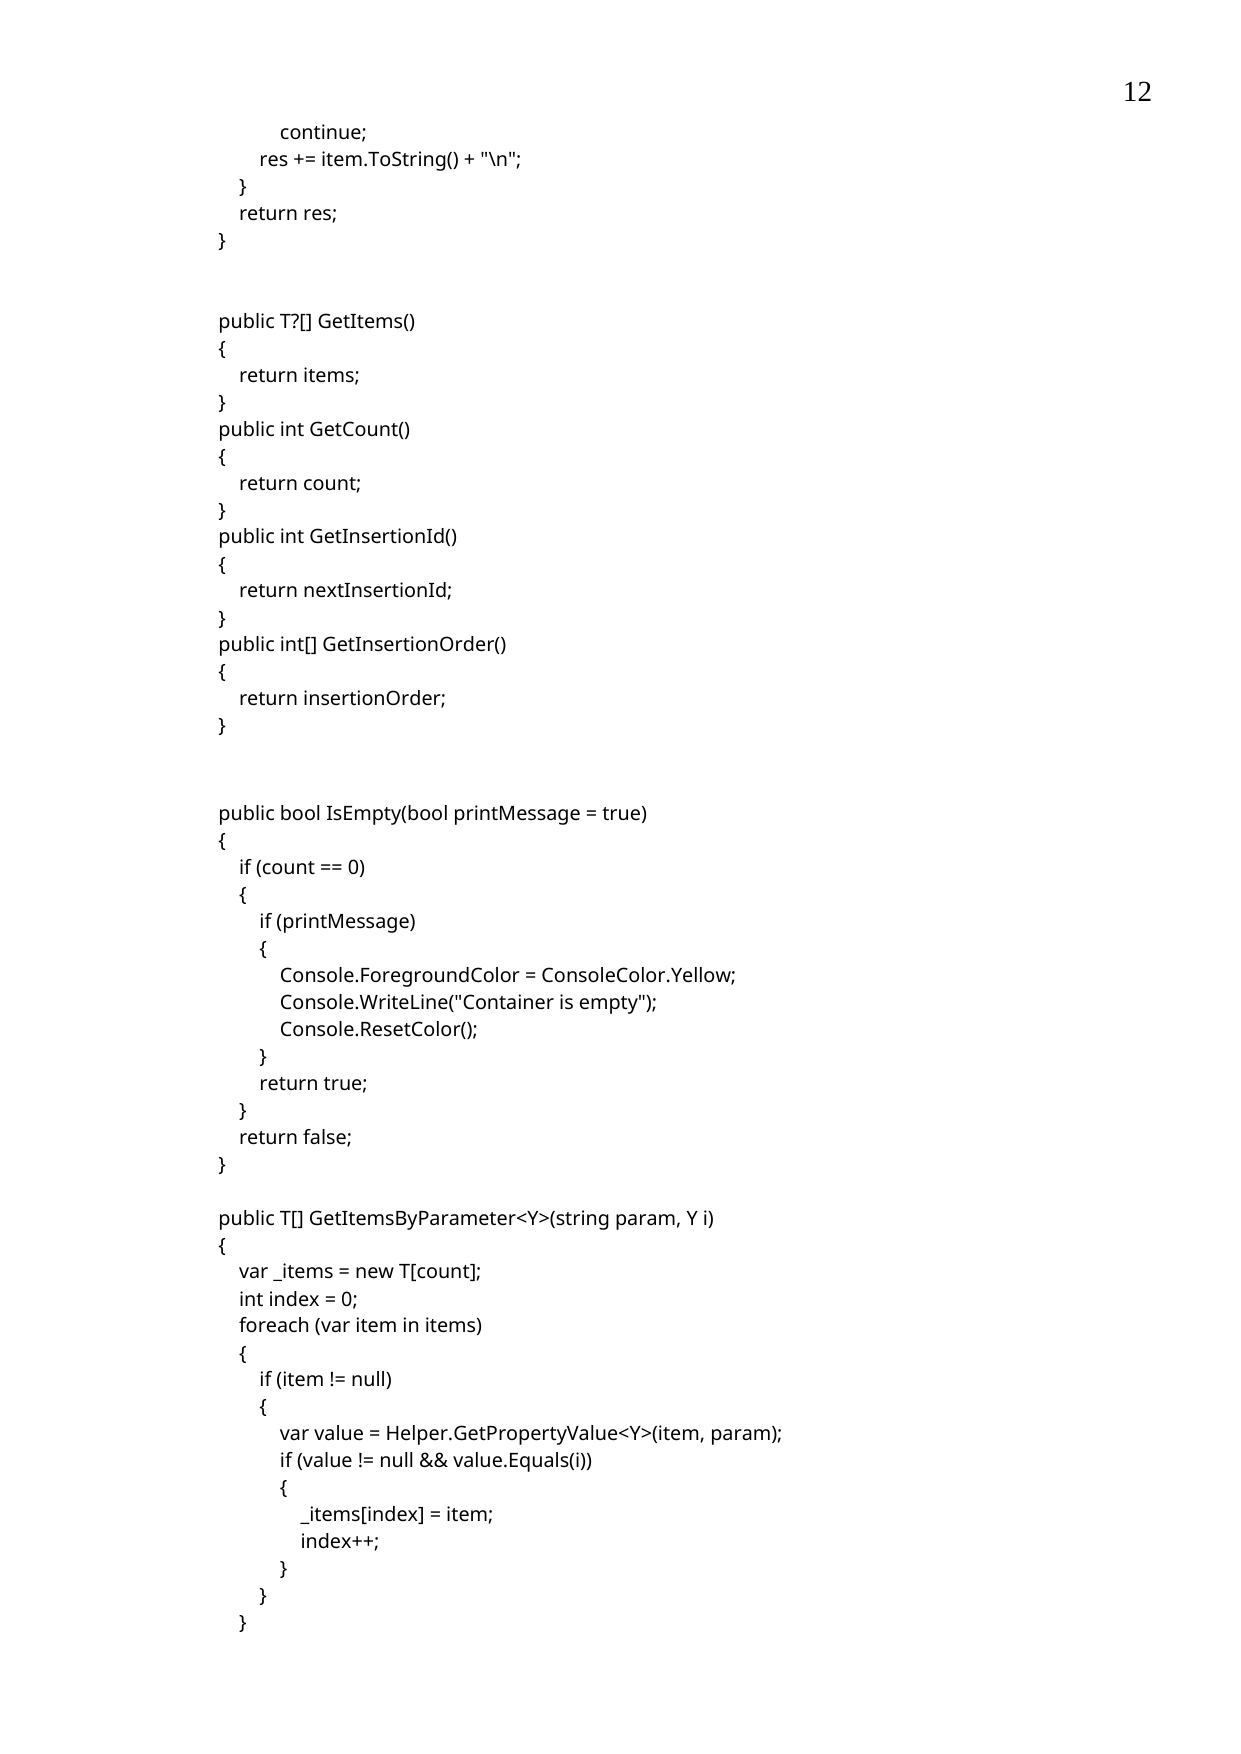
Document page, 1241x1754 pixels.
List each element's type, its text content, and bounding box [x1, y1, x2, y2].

text return count; [177, 469, 1152, 496]
text if (printMessage) [177, 907, 1152, 934]
text if (count == 0) [177, 853, 1152, 880]
text int index = 0; [177, 1285, 1152, 1312]
text return insertionOrder; [177, 685, 1152, 712]
text { [177, 826, 1152, 853]
text { [177, 880, 1152, 907]
text _items[index] = item; [177, 1501, 1152, 1528]
text return true; [177, 1069, 1152, 1096]
text } [177, 1582, 1152, 1608]
text { [177, 1231, 1152, 1258]
text public int GetCount() [177, 415, 1152, 442]
text } [177, 1608, 1152, 1636]
text { [177, 658, 1152, 685]
text return items; [177, 361, 1152, 388]
text Console.WriteLine("Container is empty"); [177, 988, 1152, 1015]
text res += item.ToString() + "\n"; [177, 145, 1152, 172]
text if (value != null && value.Equals(i)) [177, 1447, 1152, 1474]
text { [177, 1339, 1152, 1366]
text return res; [177, 199, 1152, 226]
text var _items = new T[count]; [177, 1258, 1152, 1285]
text public T?[] GetItems() [177, 307, 1152, 334]
text } [177, 1150, 1152, 1177]
text } [177, 388, 1152, 415]
text } [177, 226, 1152, 253]
text { [177, 1393, 1152, 1420]
text { [177, 334, 1152, 361]
text public T[] GetItemsByParameter<Y>(string param, Y i) [177, 1204, 1152, 1231]
text if (item != null) [177, 1366, 1152, 1393]
text { [177, 1474, 1152, 1501]
text } [177, 496, 1152, 523]
text public int GetInsertionId() [177, 523, 1152, 550]
text } [177, 712, 1152, 739]
text Console.ForegroundColor = ConsoleColor.Yellow; [177, 961, 1152, 988]
text { [177, 550, 1152, 577]
text return nextInsertionId; [177, 577, 1152, 604]
text } [177, 604, 1152, 631]
text } [177, 172, 1152, 199]
text var value = Helper.GetPropertyValue<Y>(item, param); [177, 1420, 1152, 1447]
text return false; [177, 1123, 1152, 1150]
text index++; [177, 1528, 1152, 1554]
text continue; [177, 118, 1152, 145]
text { [177, 442, 1152, 469]
text } [177, 1554, 1152, 1582]
text public int[] GetInsertionOrder() [177, 631, 1152, 658]
text public bool IsEmpty(bool printMessage = true) [177, 799, 1152, 826]
text { [177, 934, 1152, 961]
text foreach (var item in items) [177, 1312, 1152, 1339]
text Console.ResetColor(); [177, 1015, 1152, 1042]
text } [177, 1042, 1152, 1069]
text } [177, 1096, 1152, 1123]
